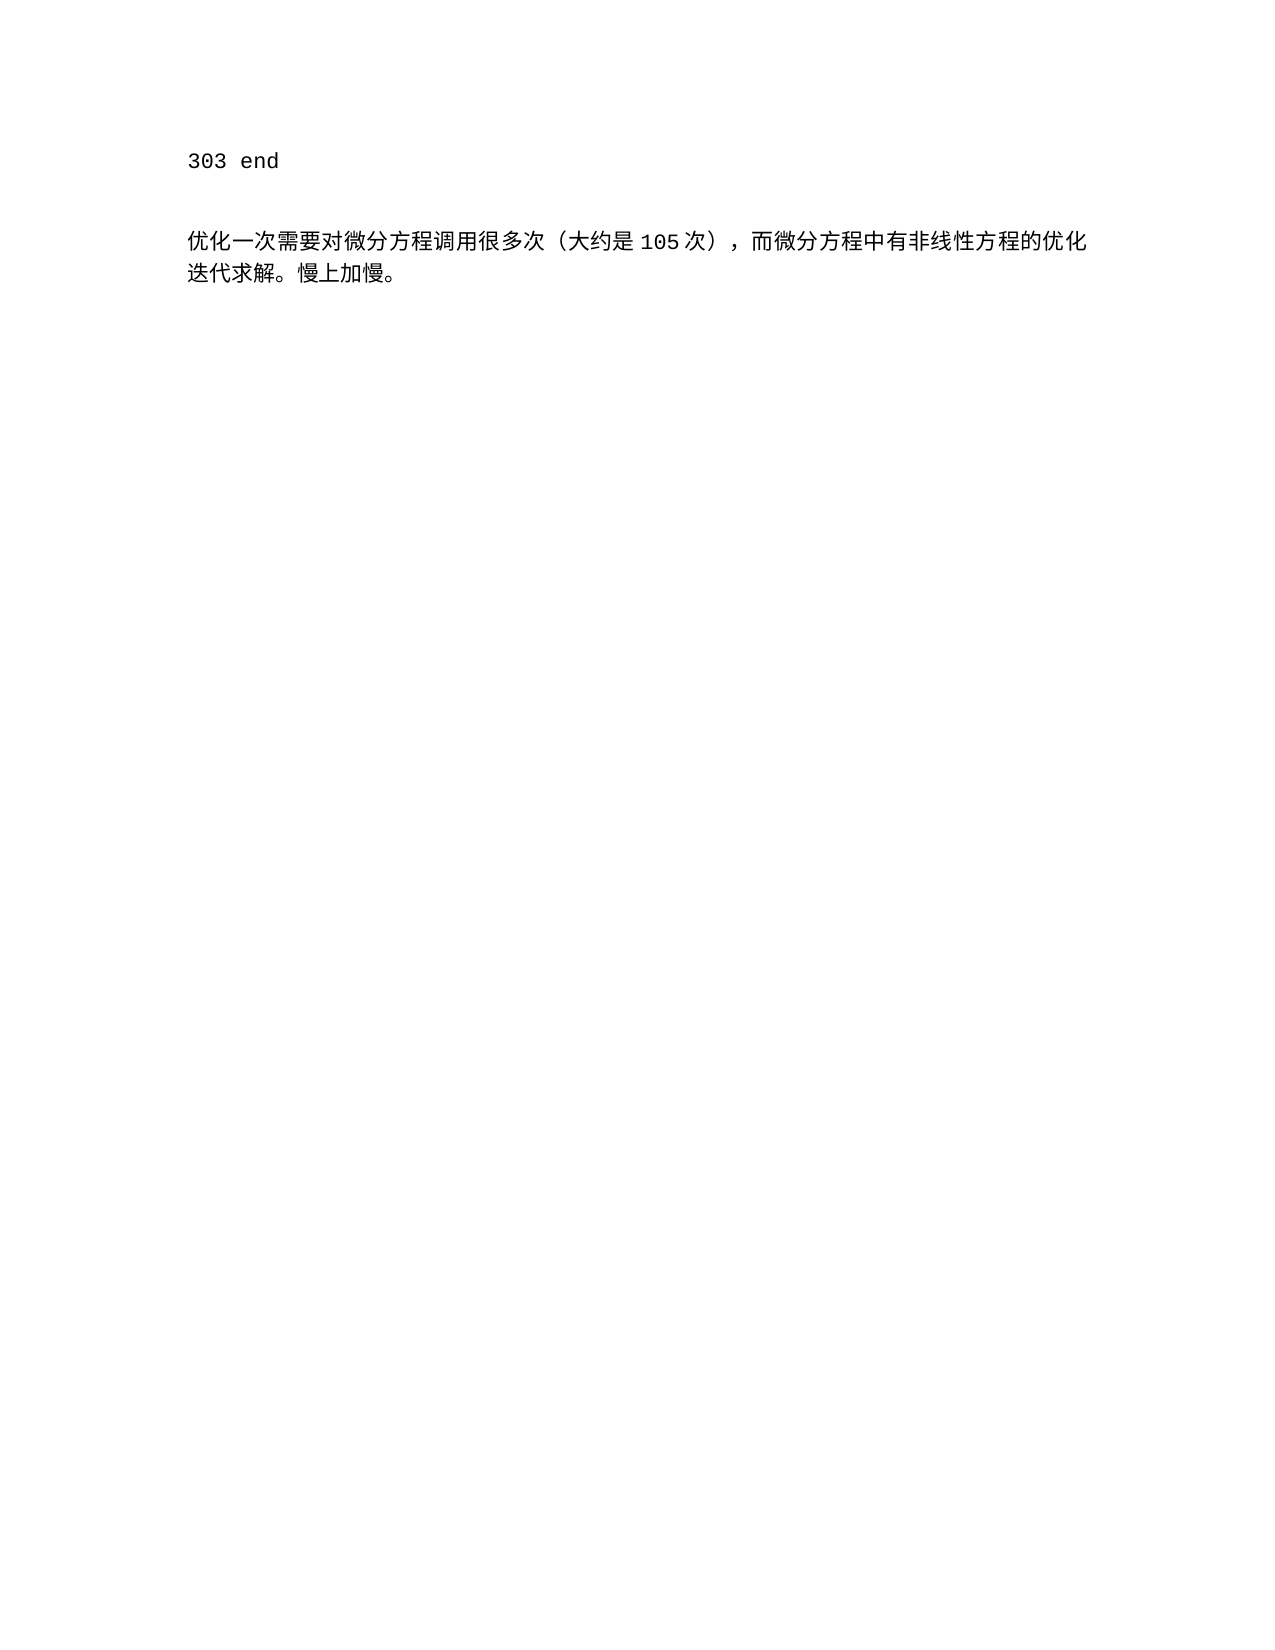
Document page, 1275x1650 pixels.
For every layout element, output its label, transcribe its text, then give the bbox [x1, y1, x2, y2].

text 303 end [187, 150, 1087, 175]
text 优化一次需要对微分方程调用很多次（大约是105次），而微分方程中有非线性方程的优化迭代求解。慢上加慢。 [187, 224, 1087, 288]
